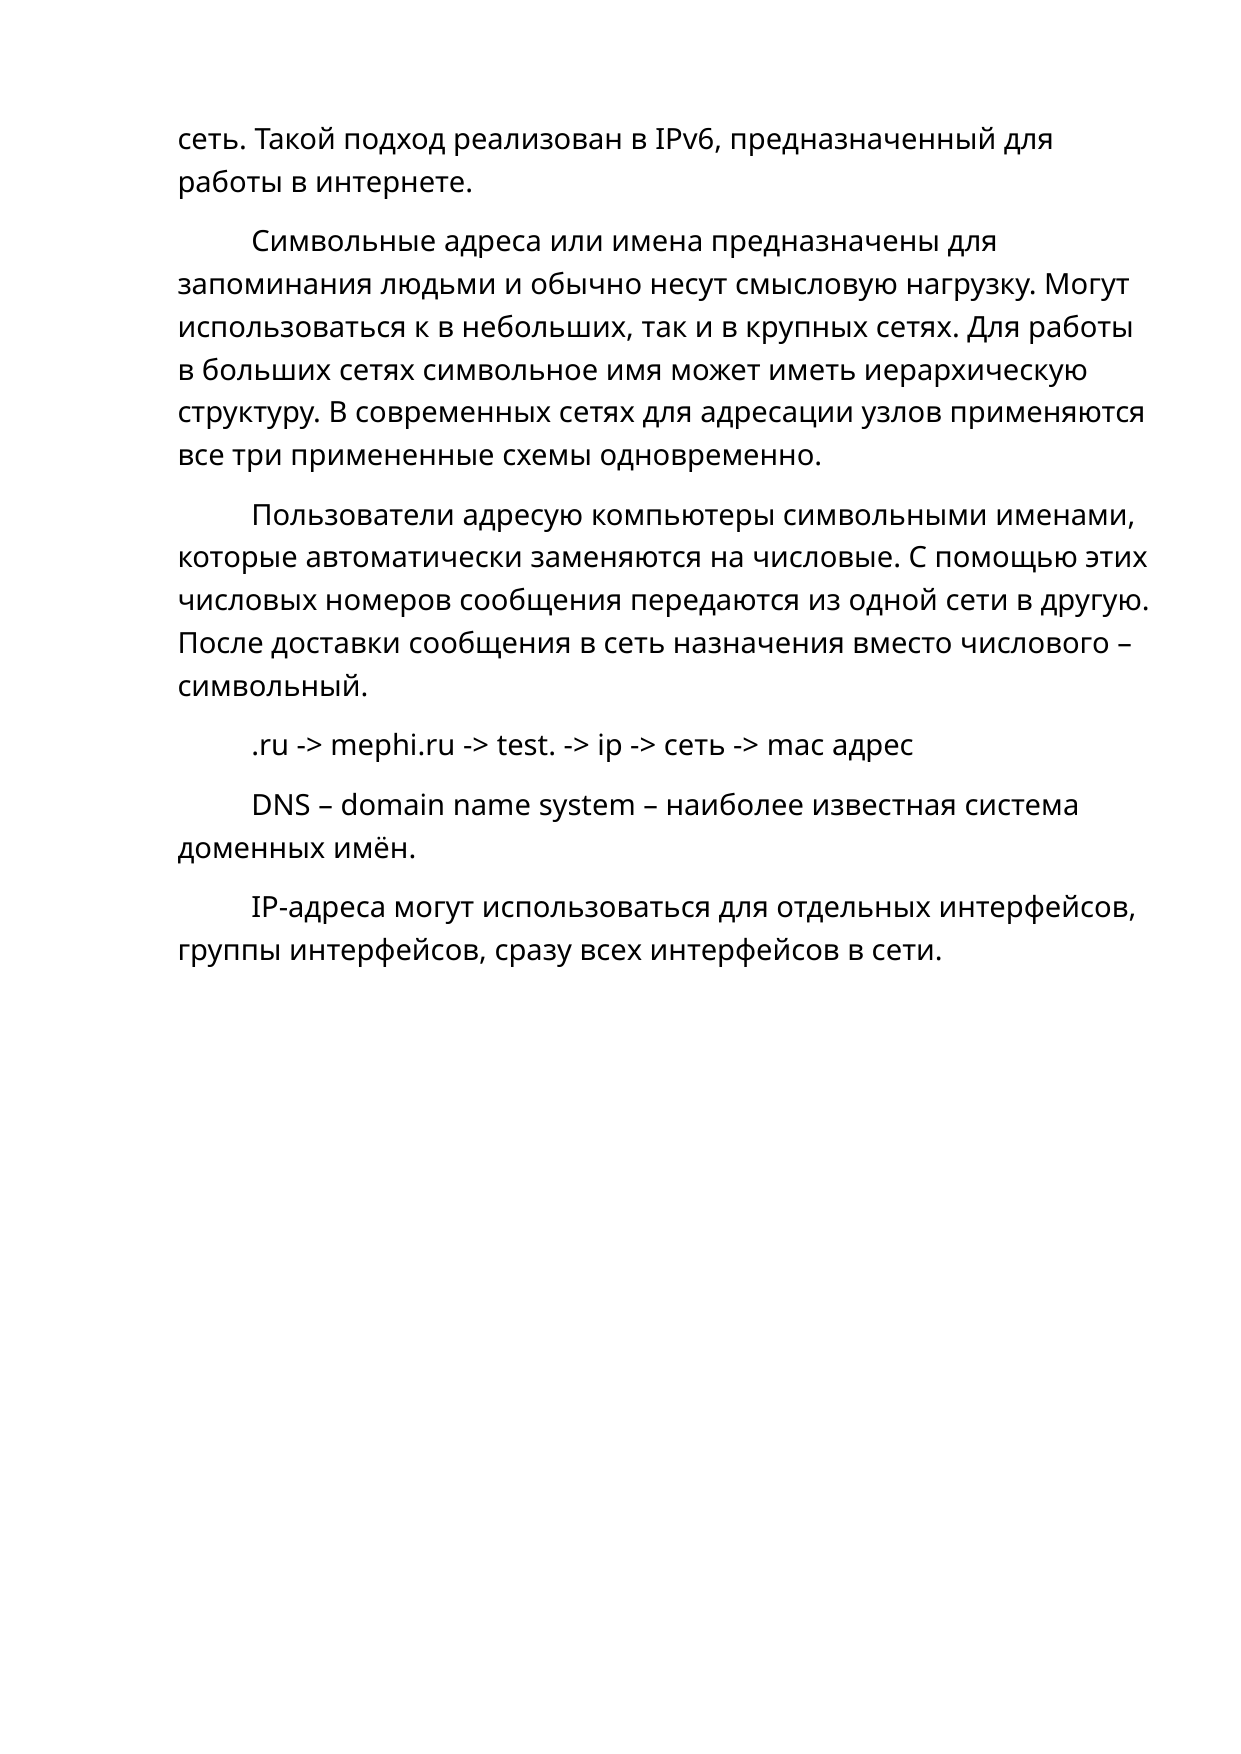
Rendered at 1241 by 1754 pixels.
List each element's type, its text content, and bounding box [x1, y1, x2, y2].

text DNS – domain name system – наиболее известная система доменных имён. [177, 784, 1152, 867]
text IP-адреса могут использоваться для отдельных интерфейсов, группы интерфейсов, сразу всех интерфейсов в сети. [177, 886, 1152, 969]
text .ru -> mephi.ru -> test. -> ip -> сеть -> mac адрес [177, 725, 1152, 764]
text Пользователи адресую компьютеры символьными именами, которые автоматически заменяются на числовые. С помощью этих числовых номеров сообщения передаются из одной сети в другую. После доставки сообщения в сеть назначения вместо числового – символьный. [177, 494, 1152, 705]
text Символьные адреса или имена предназначены для запоминания людьми и обычно несут смысловую нагрузку. Могут использоваться к в небольших, так и в крупных сетях. Для работы в больших сетях символьное имя может иметь иерархическую структуру. В современных сетях для адресации узлов применяются все три примененные схемы одновременно. [177, 220, 1152, 474]
